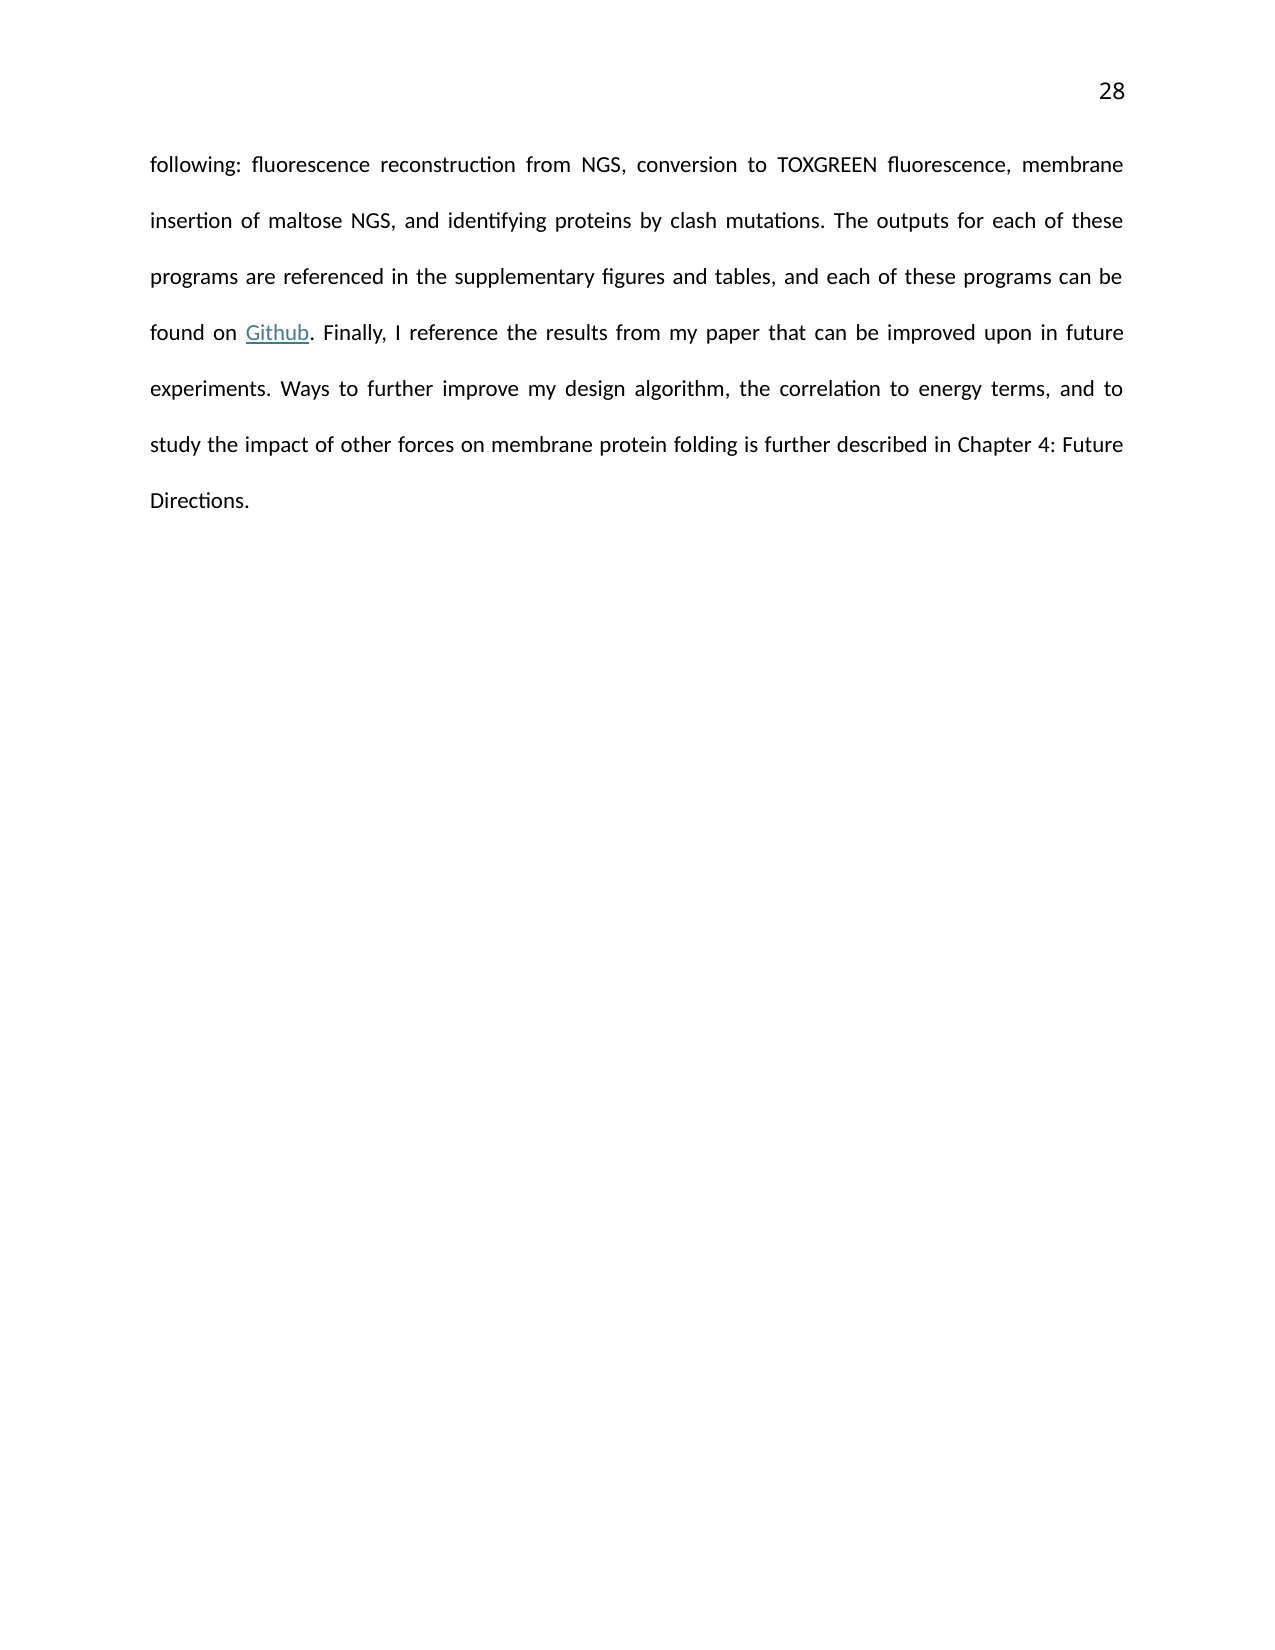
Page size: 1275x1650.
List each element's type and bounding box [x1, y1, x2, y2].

text [150, 150, 1125, 514]
